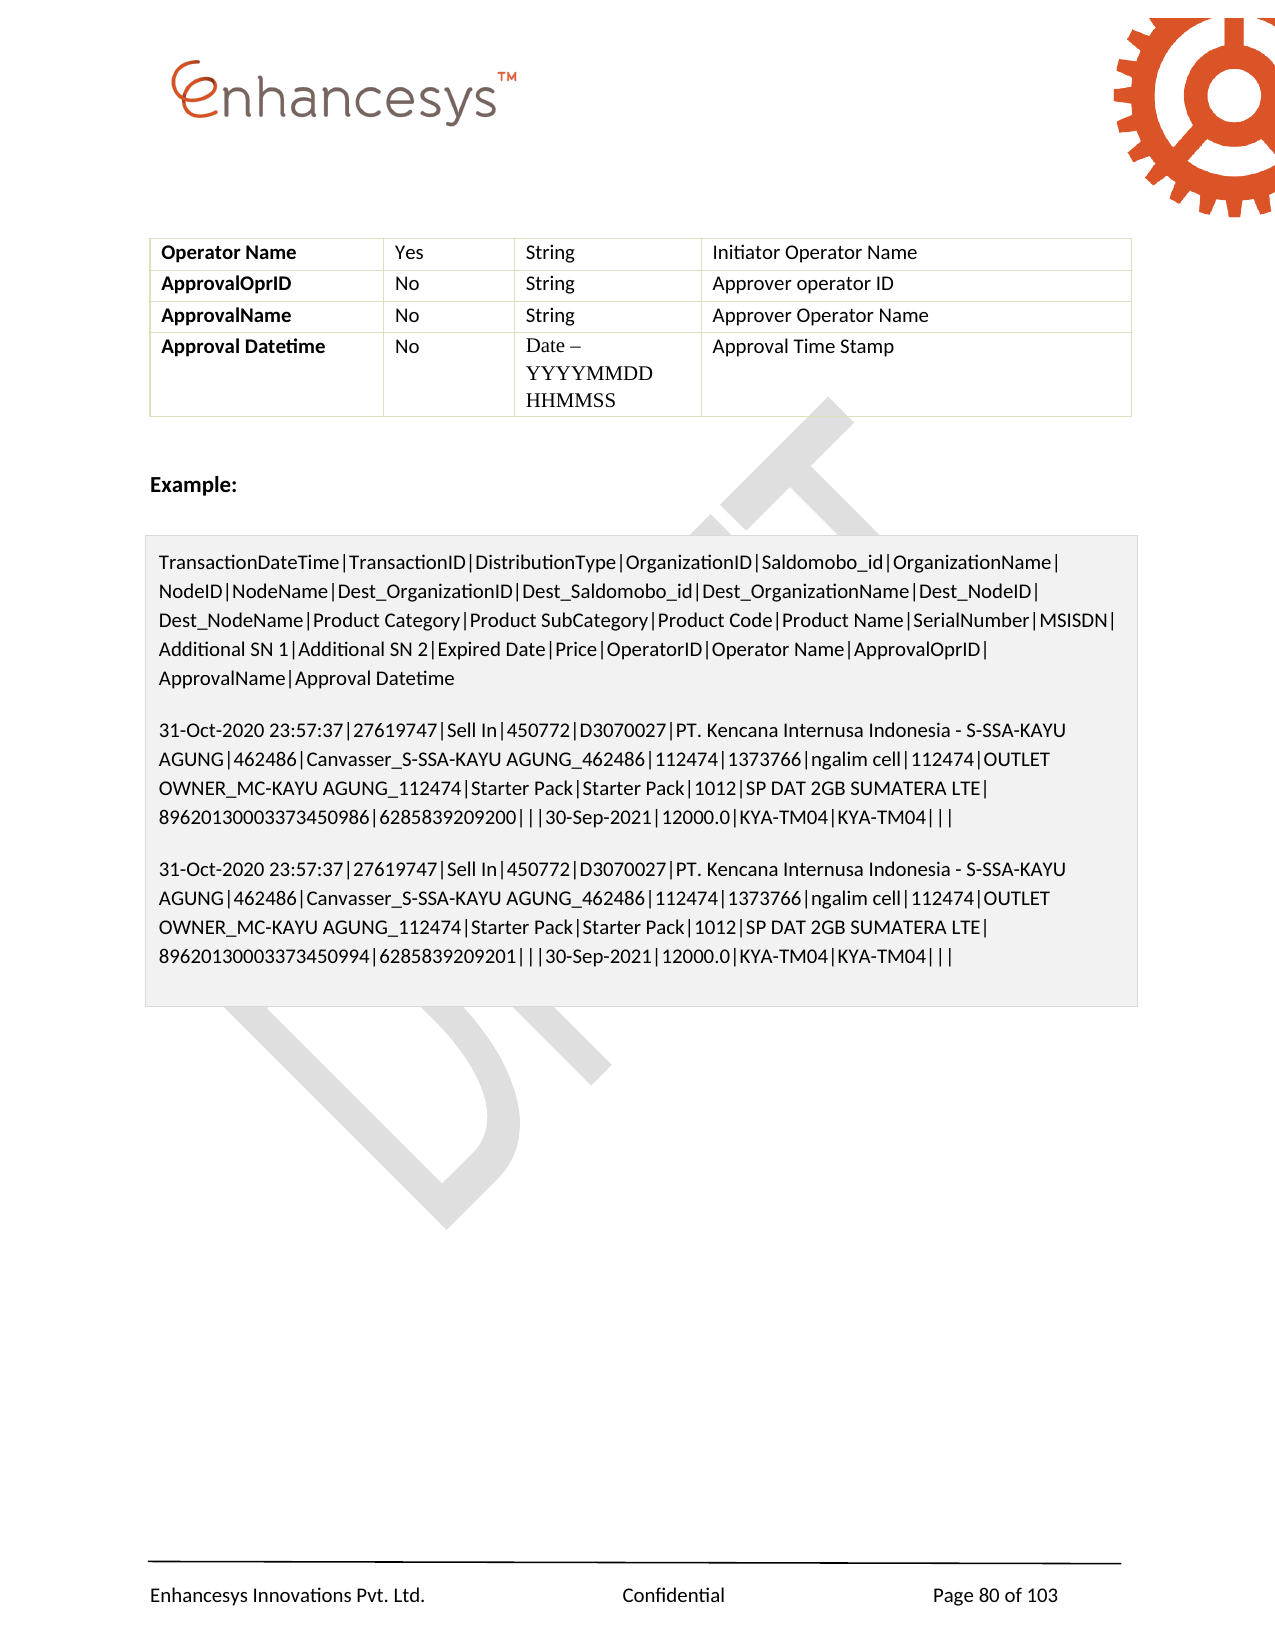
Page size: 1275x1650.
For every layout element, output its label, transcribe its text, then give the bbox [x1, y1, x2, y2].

table_cell No [384, 271, 514, 301]
table_cell Approver Operator Name [702, 302, 1131, 332]
table_cell Approval Datetime [151, 333, 383, 416]
table_cell ApprovalOprID [151, 271, 383, 301]
table_cell Operator Name [151, 239, 383, 269]
table_cell Initiator Operator Name [702, 239, 1131, 269]
table_cell String [515, 302, 701, 332]
table_cell ApprovalName [151, 302, 383, 332]
text Example: [150, 470, 1125, 498]
table_cell String [515, 271, 701, 301]
table_cell Date – YYYYMMDD HHMMSS [515, 333, 701, 416]
table_cell Yes [384, 239, 514, 269]
table_cell No [384, 333, 514, 416]
table_cell String [515, 239, 701, 269]
picture [165, 50, 521, 135]
table_cell Approver operator ID [702, 271, 1131, 301]
table_cell No [384, 302, 514, 332]
table_header [146, 536, 1137, 1006]
table_cell Approval Time Stamp [702, 333, 1131, 416]
picture [999, 18, 1275, 220]
